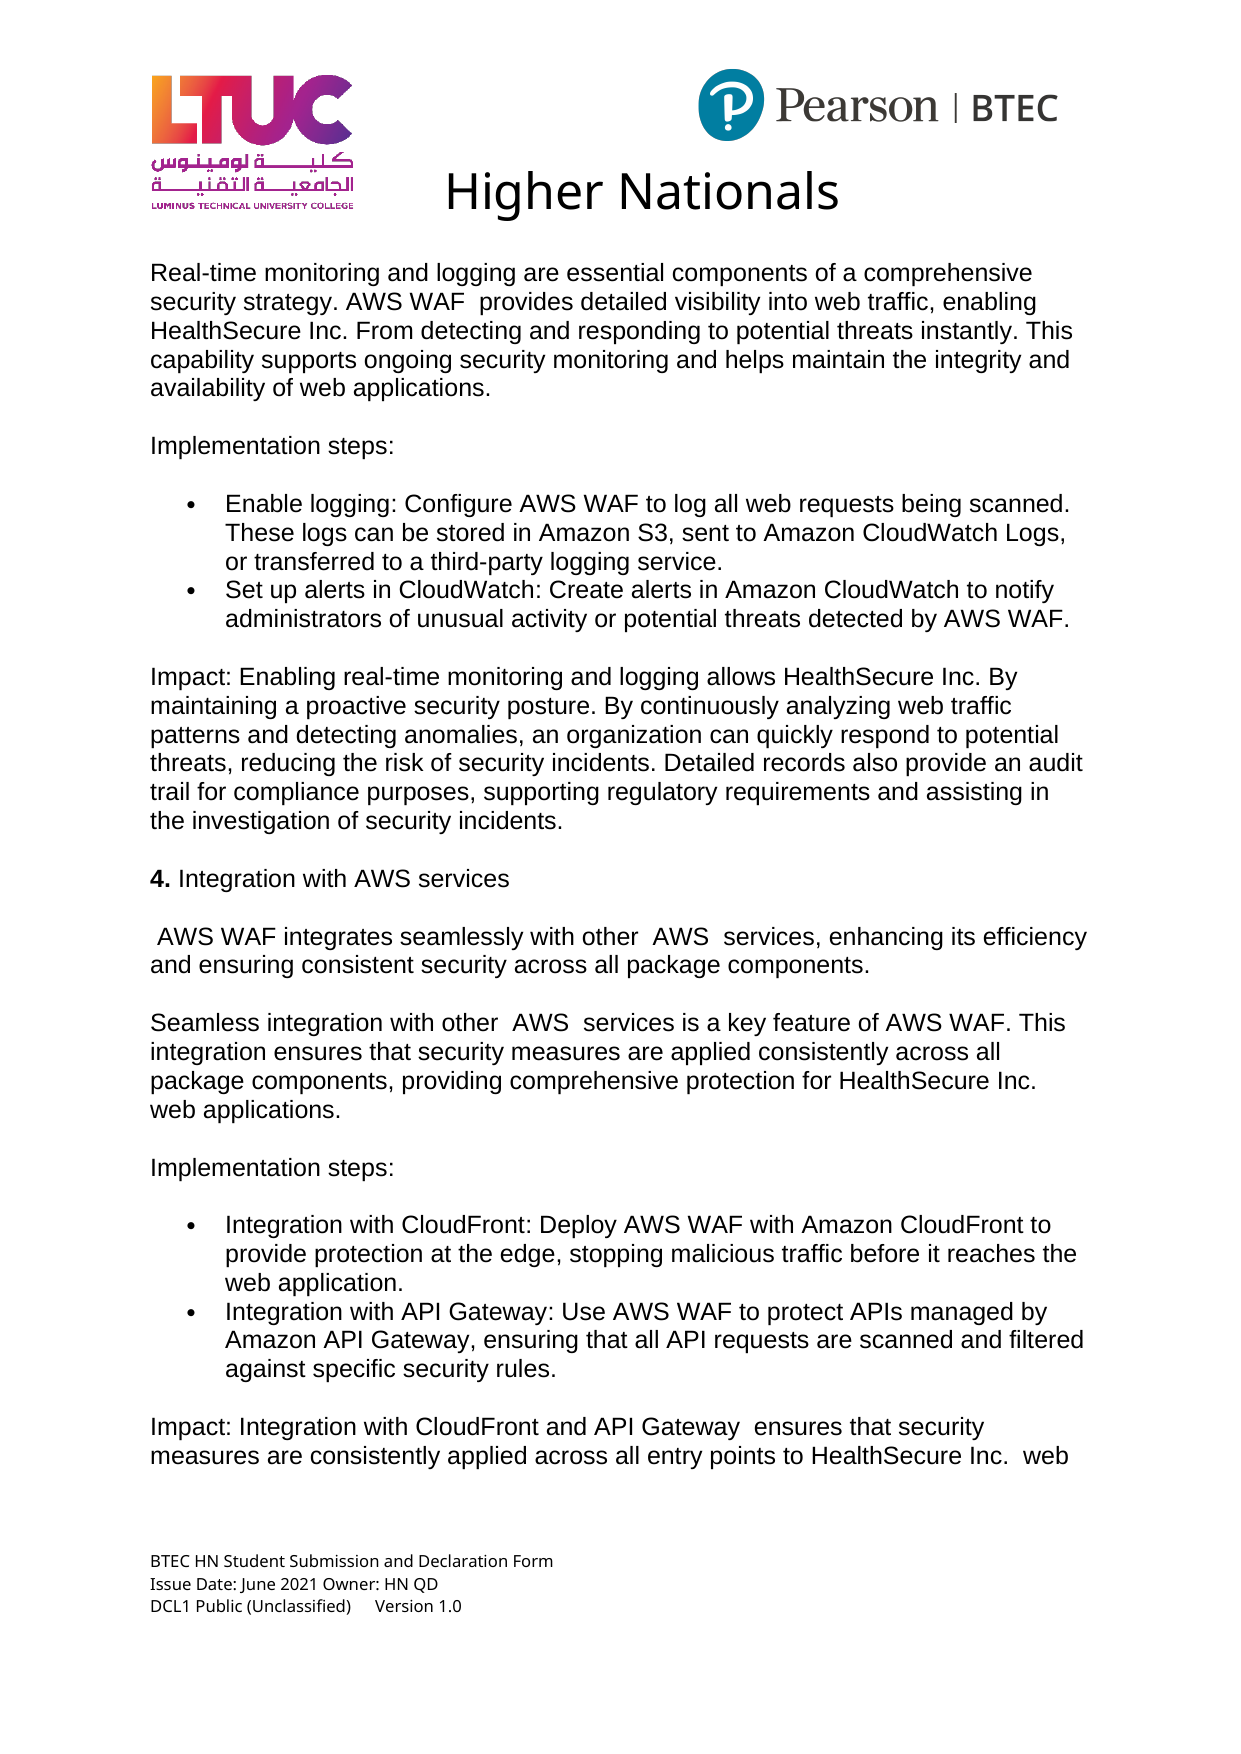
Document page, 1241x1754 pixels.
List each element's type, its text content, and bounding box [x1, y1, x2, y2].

list Integration with CloudFront: Deploy AWS WAF with Amazon CloudFront to provide protection at the edge, stopping malicious traffic before it reaches the web application. [187, 1211, 1090, 1297]
text Seamless integration with other AWS services is a key feature of AWS WAF. This integration ensures that security measures are applied consistently across all package components, providing comprehensive protection for HealthSecure Inc. web applications. [150, 1008, 1090, 1123]
text 4. Integration with AWS services [150, 864, 1090, 893]
text Implementation steps: [150, 1153, 1090, 1181]
list Enable logging: Configure AWS WAF to log all web requests being scanned. These logs can be stored in Amazon S3, sent to Amazon CloudWatch Logs, or transferred to a third-party logging service. [187, 489, 1090, 576]
text AWS WAF integrates seamlessly with other AWS services, enhancing its efficiency and ensuring consistent security across all package components. [150, 922, 1090, 979]
list Set up alerts in CloudWatch: Create alerts in Amazon CloudWatch to notify administrators of unusual activity or potential threats detected by AWS WAF. [187, 576, 1090, 633]
text Impact: Enabling real-time monitoring and logging allows HealthSecure Inc. By maintaining a proactive security posture. By continuously analyzing web traffic patterns and detecting anomalies, an organization can quickly respond to potential threats, reducing the risk of security incidents. Detailed records also provide an audit trail for compliance purposes, supporting regulatory requirements and assisting in the investigation of security incidents. [150, 662, 1090, 835]
text Implementation steps: [150, 431, 1090, 460]
list Integration with API Gateway: Use AWS WAF to protect APIs managed by Amazon API Gateway, ensuring that all API requests are scanned and filtered against specific security rules. [187, 1297, 1090, 1383]
picture [690, 61, 1069, 146]
text Real-time monitoring and logging are essential components of a comprehensive security strategy. AWS WAF provides detailed visibility into web traffic, enabling HealthSecure Inc. From detecting and responding to potential threats instantly. This capability supports ongoing security monitoring and helps maintain the integrity and availability of web applications. [150, 258, 1090, 402]
picture [150, 73, 354, 210]
